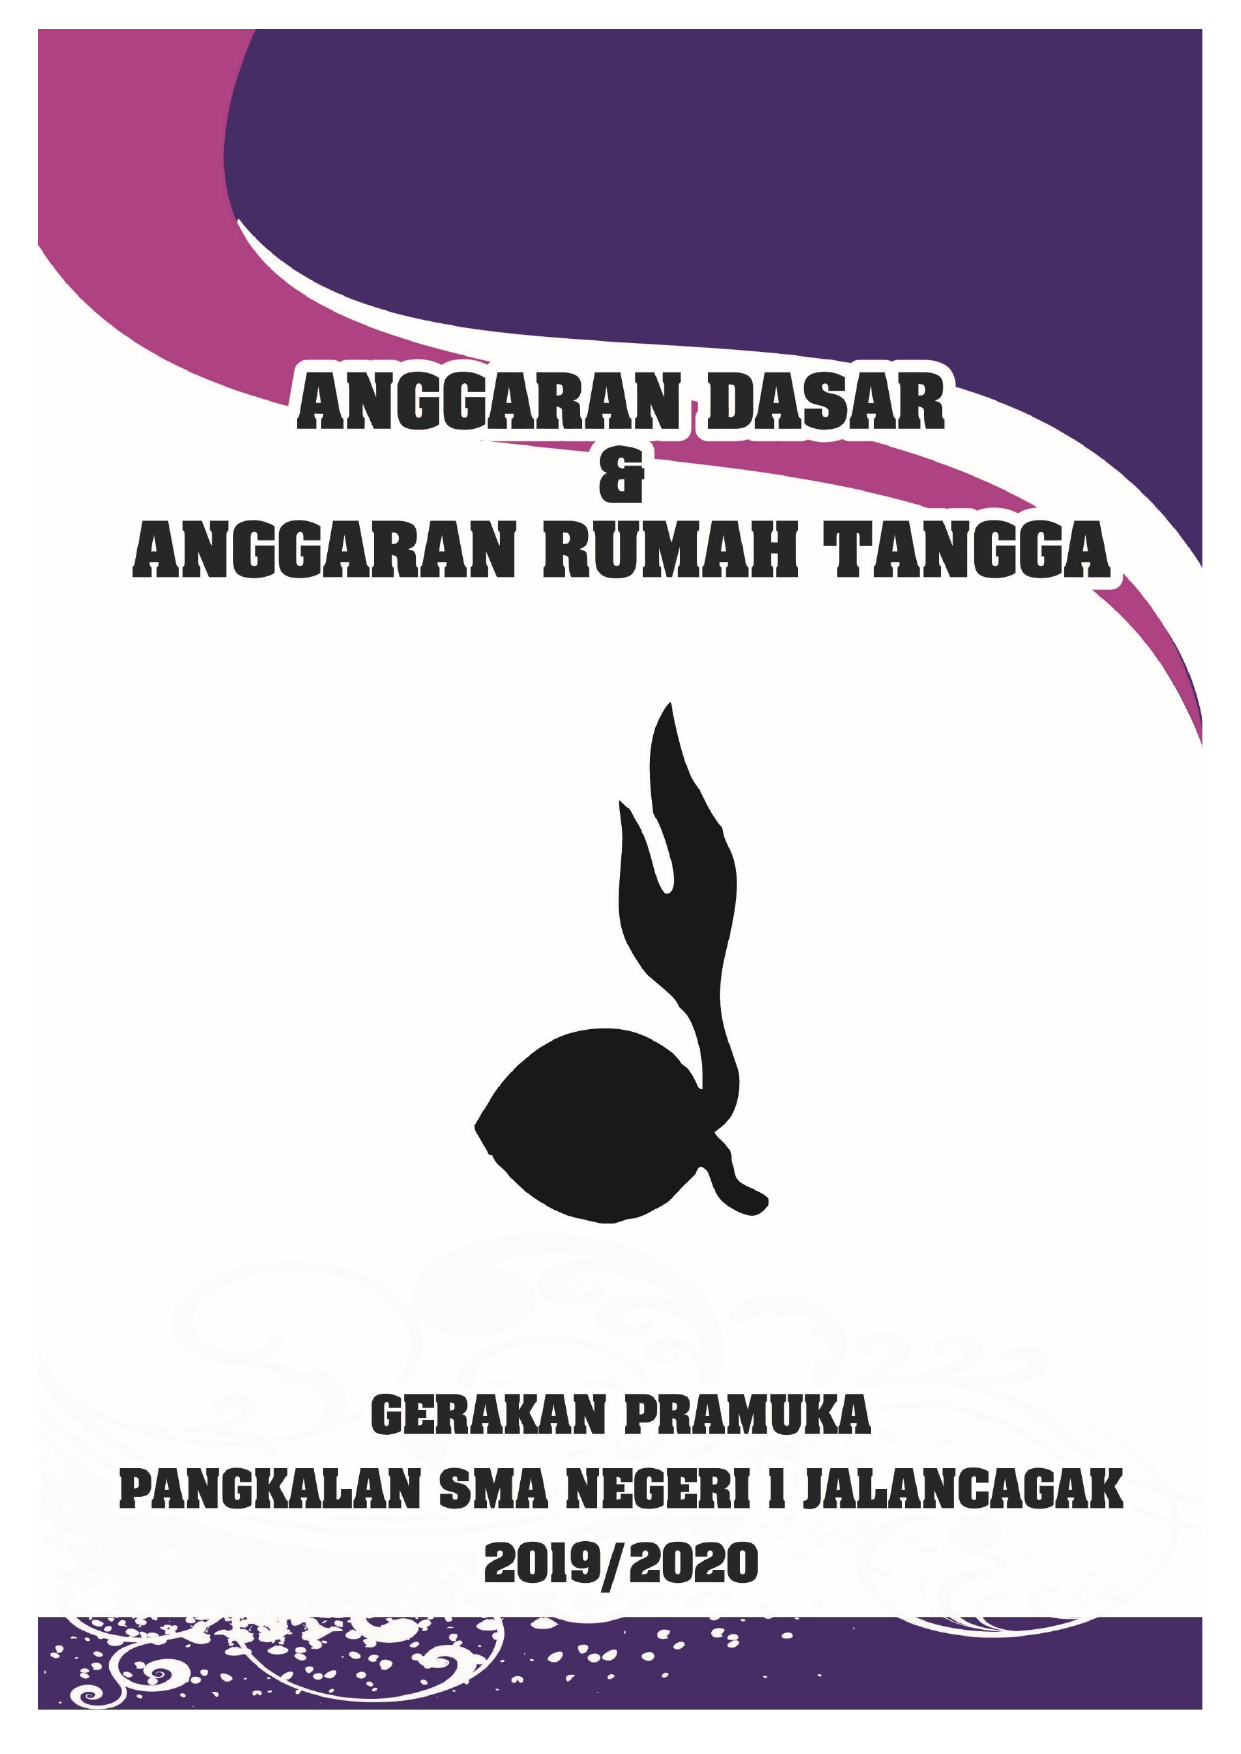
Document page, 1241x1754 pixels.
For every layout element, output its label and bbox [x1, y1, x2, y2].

picture [38, 29, 1203, 1710]
